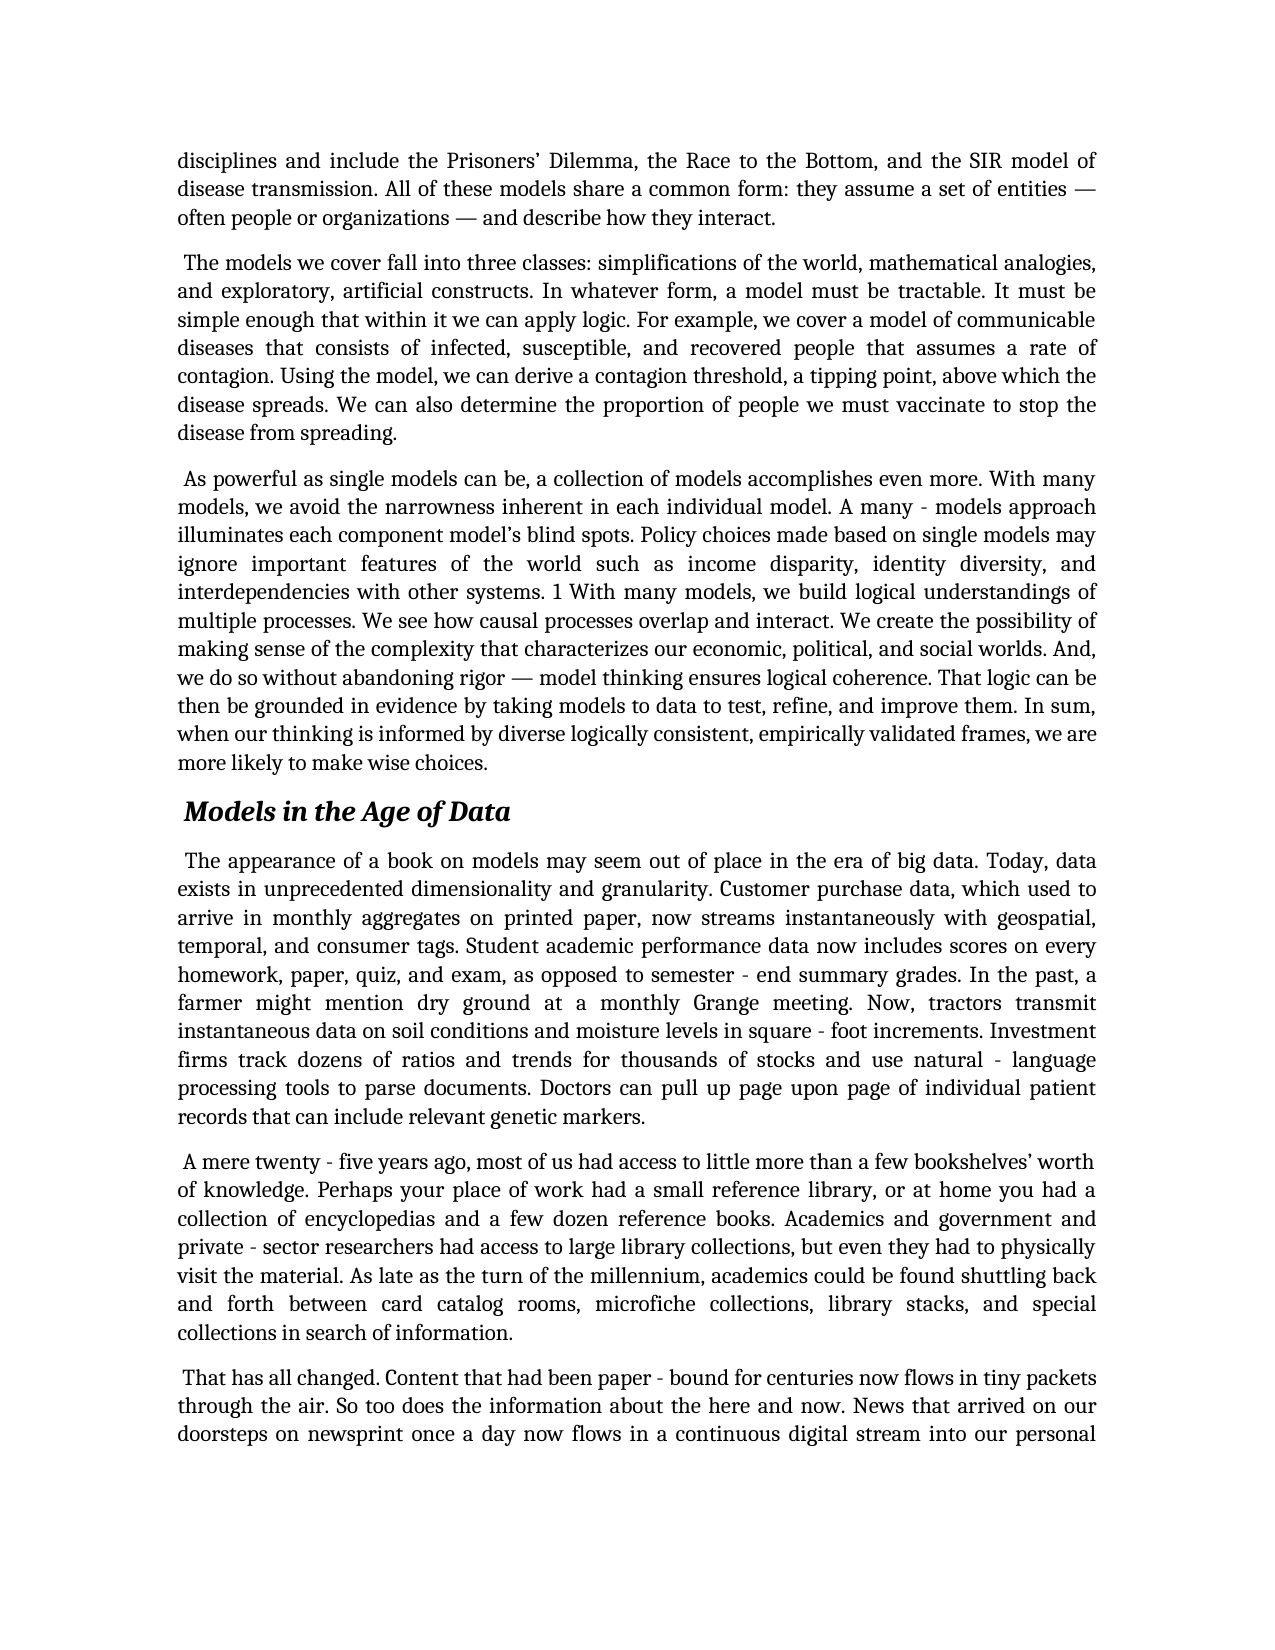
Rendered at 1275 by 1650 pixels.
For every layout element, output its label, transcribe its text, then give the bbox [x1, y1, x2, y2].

text The appearance of a book on models may seem out of place in the era of big data. Today, data exists in unprecedented dimensionality and granularity. Customer purchase data, which used to arrive in monthly aggregates on printed paper, now streams instantaneously with geospatial, temporal, and consumer tags. Student academic performance data now includes scores on every homework, paper, quiz, and exam, as opposed to semester - end summary grades. In the past, a farmer might mention dry ground at a monthly Grange meeting. Now, tractors transmit instantaneous data on soil conditions and moisture levels in square - foot increments. Investment firms track dozens of ratios and trends for thousands of stocks and use natural - language processing tools to parse documents. Doctors can pull up page upon page of individual patient records that can include relevant genetic markers. [177, 848, 1098, 1130]
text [177, 1364, 1098, 1448]
text The models we cover fall into three classes: simplifications of the world, mathematical analogies, and exploratory, artificial constructs. In whatever form, a model must be tractable. It must be simple enough that within it we can apply logic. For example, we cover a model of communicable diseases that consists of infected, susceptible, and recovered people that assumes a rate of contagion. Using the model, we can derive a contagion threshold, a tipping point, above which the disease spreads. We can also determine the proportion of people we must vaccinate to stop the disease from spreading. [177, 249, 1098, 447]
text As powerful as single models can be, a collection of models accomplishes even more. With many models, we avoid the narrowness inherent in each individual model. A many - models approach illuminates each component model’s blind spots. Policy choices made based on single models may ignore important features of the world such as income disparity, identity diversity, and interdependencies with other systems. 1 With many models, we build logical understandings of multiple processes. We see how causal processes overlap and interact. We create the possibility of making sense of the complexity that characterizes our economic, political, and social worlds. And, we do so without abandoning rigor — model thinking ensures logical coherence. That logic can be then be grounded in evidence by taking models to data to test, refine, and improve them. In sum, when our thinking is informed by diverse logically consistent, empirically validated frames, we are more likely to make wise choices. [177, 465, 1098, 776]
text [177, 148, 1098, 231]
text Models in the Age of Data [177, 795, 1098, 828]
text A mere twenty - five years ago, most of us had access to little more than a few bookshelves’ worth of knowledge. Perhaps your place of work had a small reference library, or at home you had a collection of encyclopedias and a few dozen reference books. Academics and government and private - sector researchers had access to large library collections, but even they had to physically visit the material. As late as the turn of the millennium, academics could be found shuttling back and forth between card catalog rooms, microfiche collections, library stacks, and special collections in search of information. [177, 1149, 1098, 1346]
